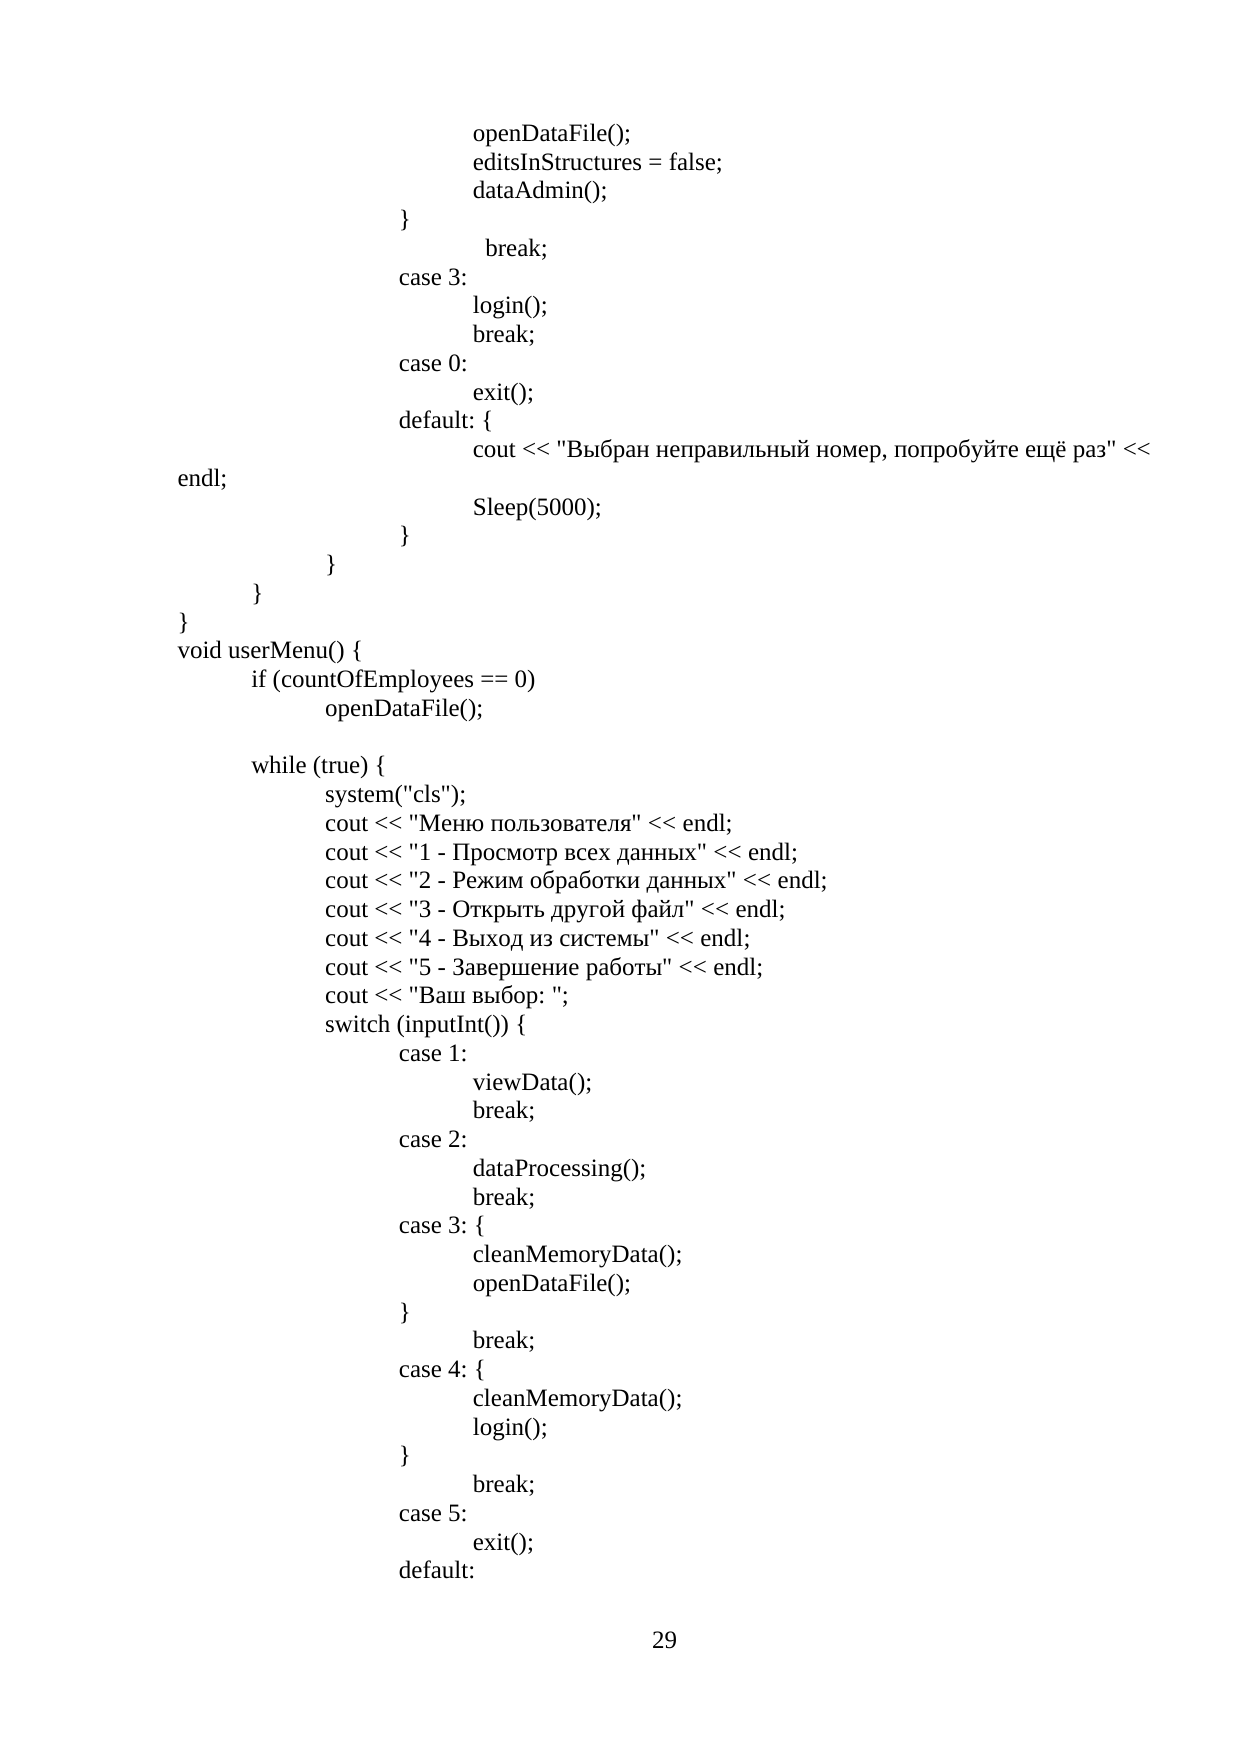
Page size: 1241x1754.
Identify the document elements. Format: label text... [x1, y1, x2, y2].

text Sleep(5000); [177, 492, 1152, 521]
text cleanMemoryData(); [177, 1239, 1152, 1268]
text } [177, 1441, 1152, 1469]
text case 3: [177, 262, 1152, 291]
text editsInStructures = false; [177, 147, 1152, 176]
text dataAdmin(); [177, 176, 1152, 204]
text case 0: [177, 348, 1152, 377]
text break; [177, 1096, 1152, 1124]
text dataProcessing(); [177, 1153, 1152, 1182]
text cout << "1 - Просмотр всех данных" << endl; [177, 837, 1152, 866]
text openDataFile(); [177, 693, 1152, 722]
text break; [177, 1326, 1152, 1354]
text switch (inputInt()) { [177, 1009, 1152, 1038]
text case 5: [177, 1498, 1152, 1527]
text } [177, 521, 1152, 549]
text default: { [177, 406, 1152, 434]
text login(); [177, 291, 1152, 319]
text break; [177, 233, 1152, 262]
text default: [177, 1556, 1152, 1584]
text if (countOfEmployees == 0) [177, 664, 1152, 693]
text exit(); [177, 377, 1152, 406]
text cout << "4 - Выход из системы" << endl; [177, 923, 1152, 952]
text } [177, 607, 1152, 636]
text cout << "Выбран неправильный номер, попробуйте ещё раз" << endl; [177, 434, 1152, 492]
text } [177, 549, 1152, 578]
text } [177, 204, 1152, 233]
text cout << "5 - Завершение работы" << endl; [177, 952, 1152, 981]
text cout << "2 - Режим обработки данных" << endl; [177, 866, 1152, 894]
text void userMenu() { [177, 636, 1152, 664]
text cout << "Ваш выбор: "; [177, 981, 1152, 1009]
text cout << "Меню пользователя" << endl; [177, 808, 1152, 837]
text case 4: { [177, 1354, 1152, 1383]
text cout << "3 - Открыть другой файл" << endl; [177, 894, 1152, 923]
text system("cls"); [177, 779, 1152, 808]
text case 2: [177, 1124, 1152, 1153]
text break; [177, 1469, 1152, 1498]
text break; [177, 319, 1152, 348]
text } [177, 578, 1152, 607]
text openDataFile(); [177, 1268, 1152, 1297]
text cleanMemoryData(); [177, 1383, 1152, 1412]
text break; [177, 1182, 1152, 1211]
text case 1: [177, 1038, 1152, 1067]
text case 3: { [177, 1211, 1152, 1239]
text login(); [177, 1412, 1152, 1441]
text exit(); [177, 1527, 1152, 1556]
text openDataFile(); [177, 118, 1152, 147]
text } [177, 1297, 1152, 1326]
text viewData(); [177, 1067, 1152, 1096]
text while (true) { [177, 751, 1152, 779]
